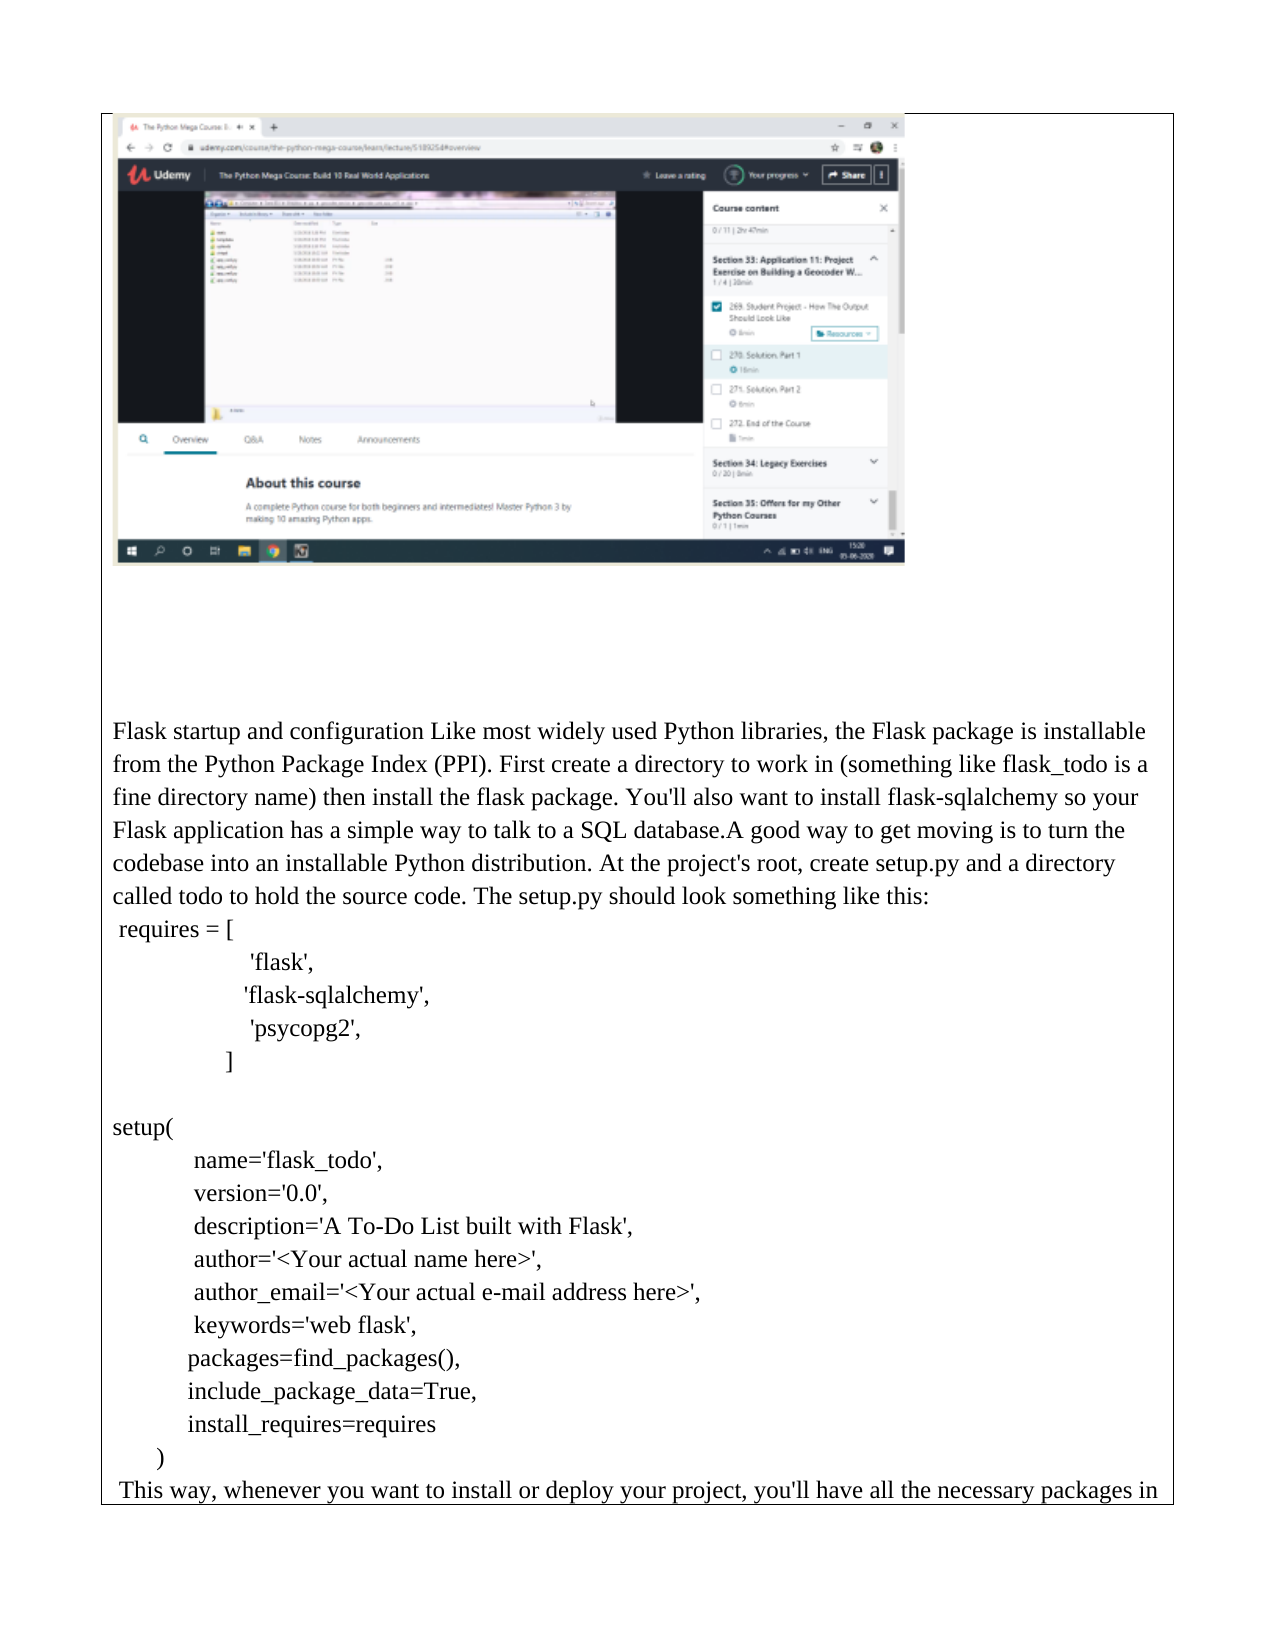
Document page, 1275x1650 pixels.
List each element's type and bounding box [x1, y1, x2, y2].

picture [112, 113, 905, 566]
table_cell [102, 114, 1173, 1504]
